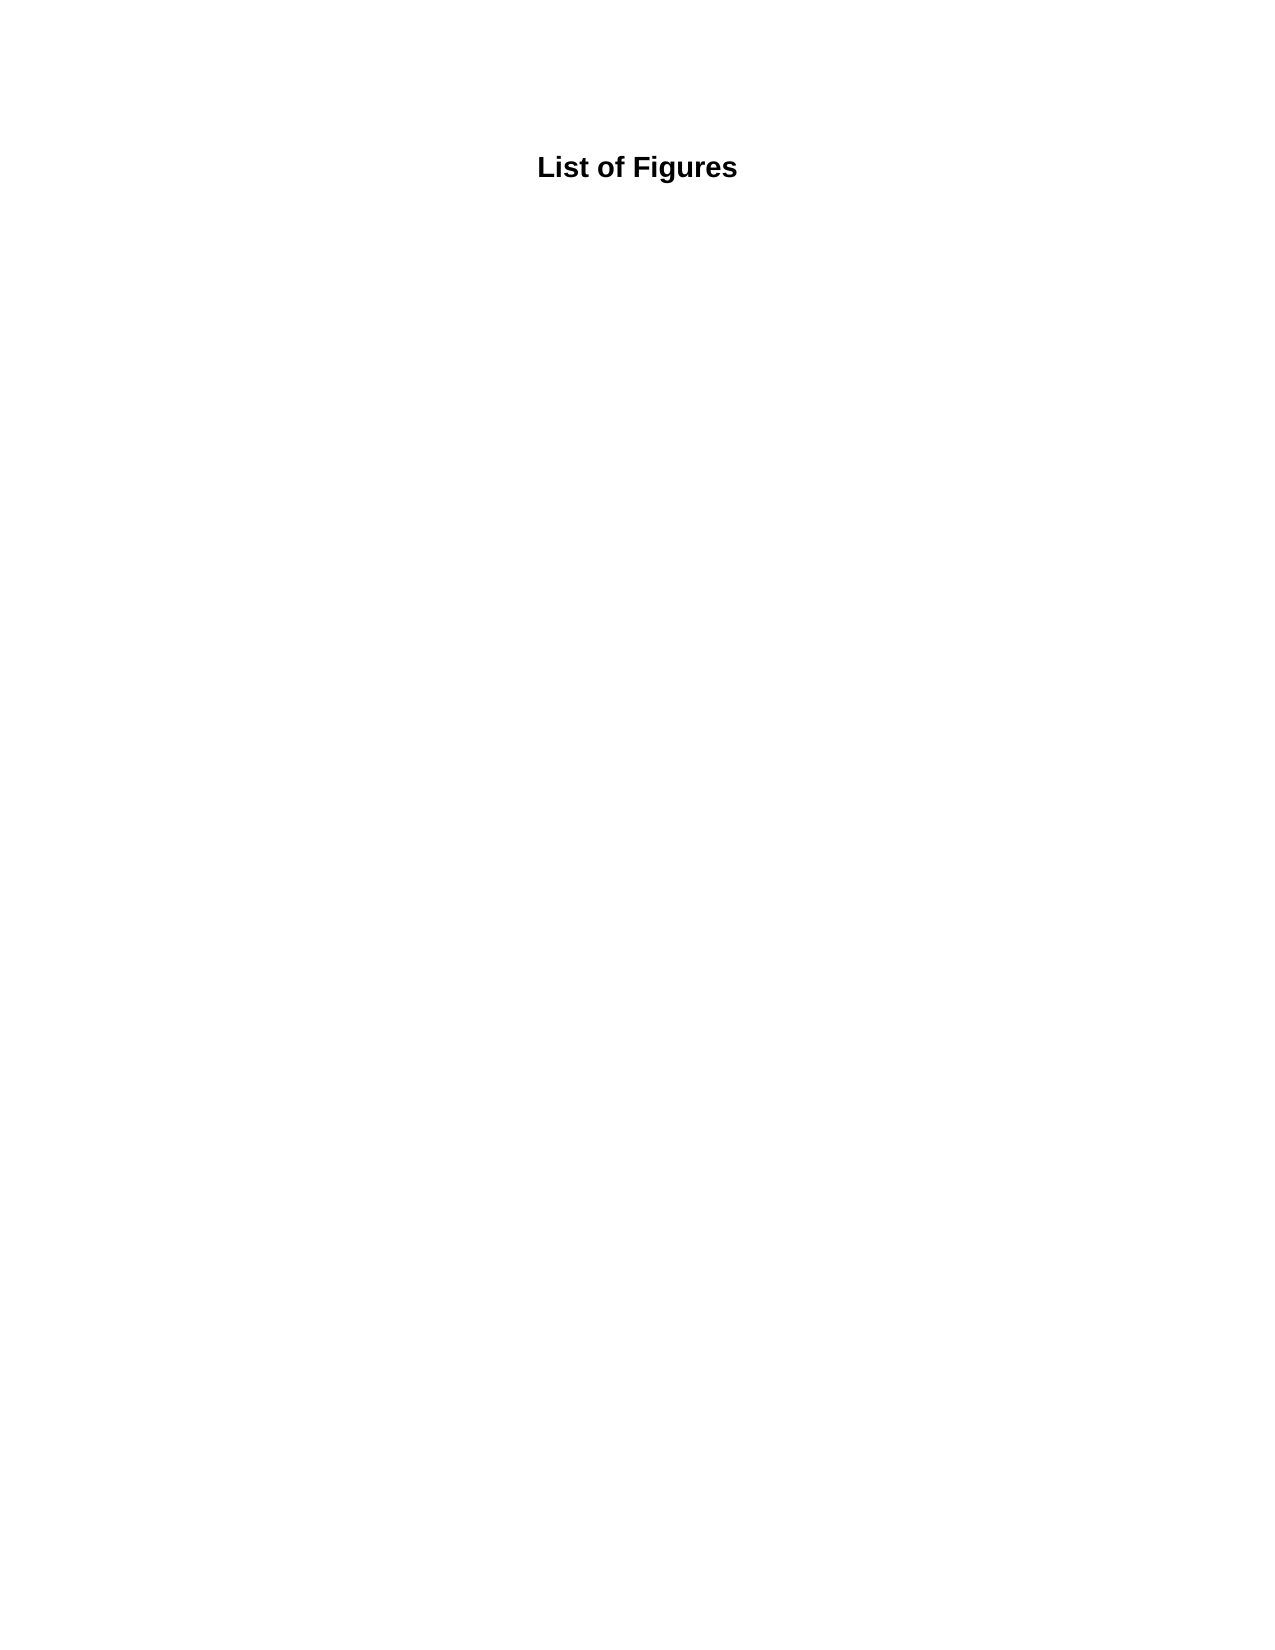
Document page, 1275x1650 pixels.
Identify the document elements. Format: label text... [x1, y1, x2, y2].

text List of Figures [150, 150, 1125, 183]
